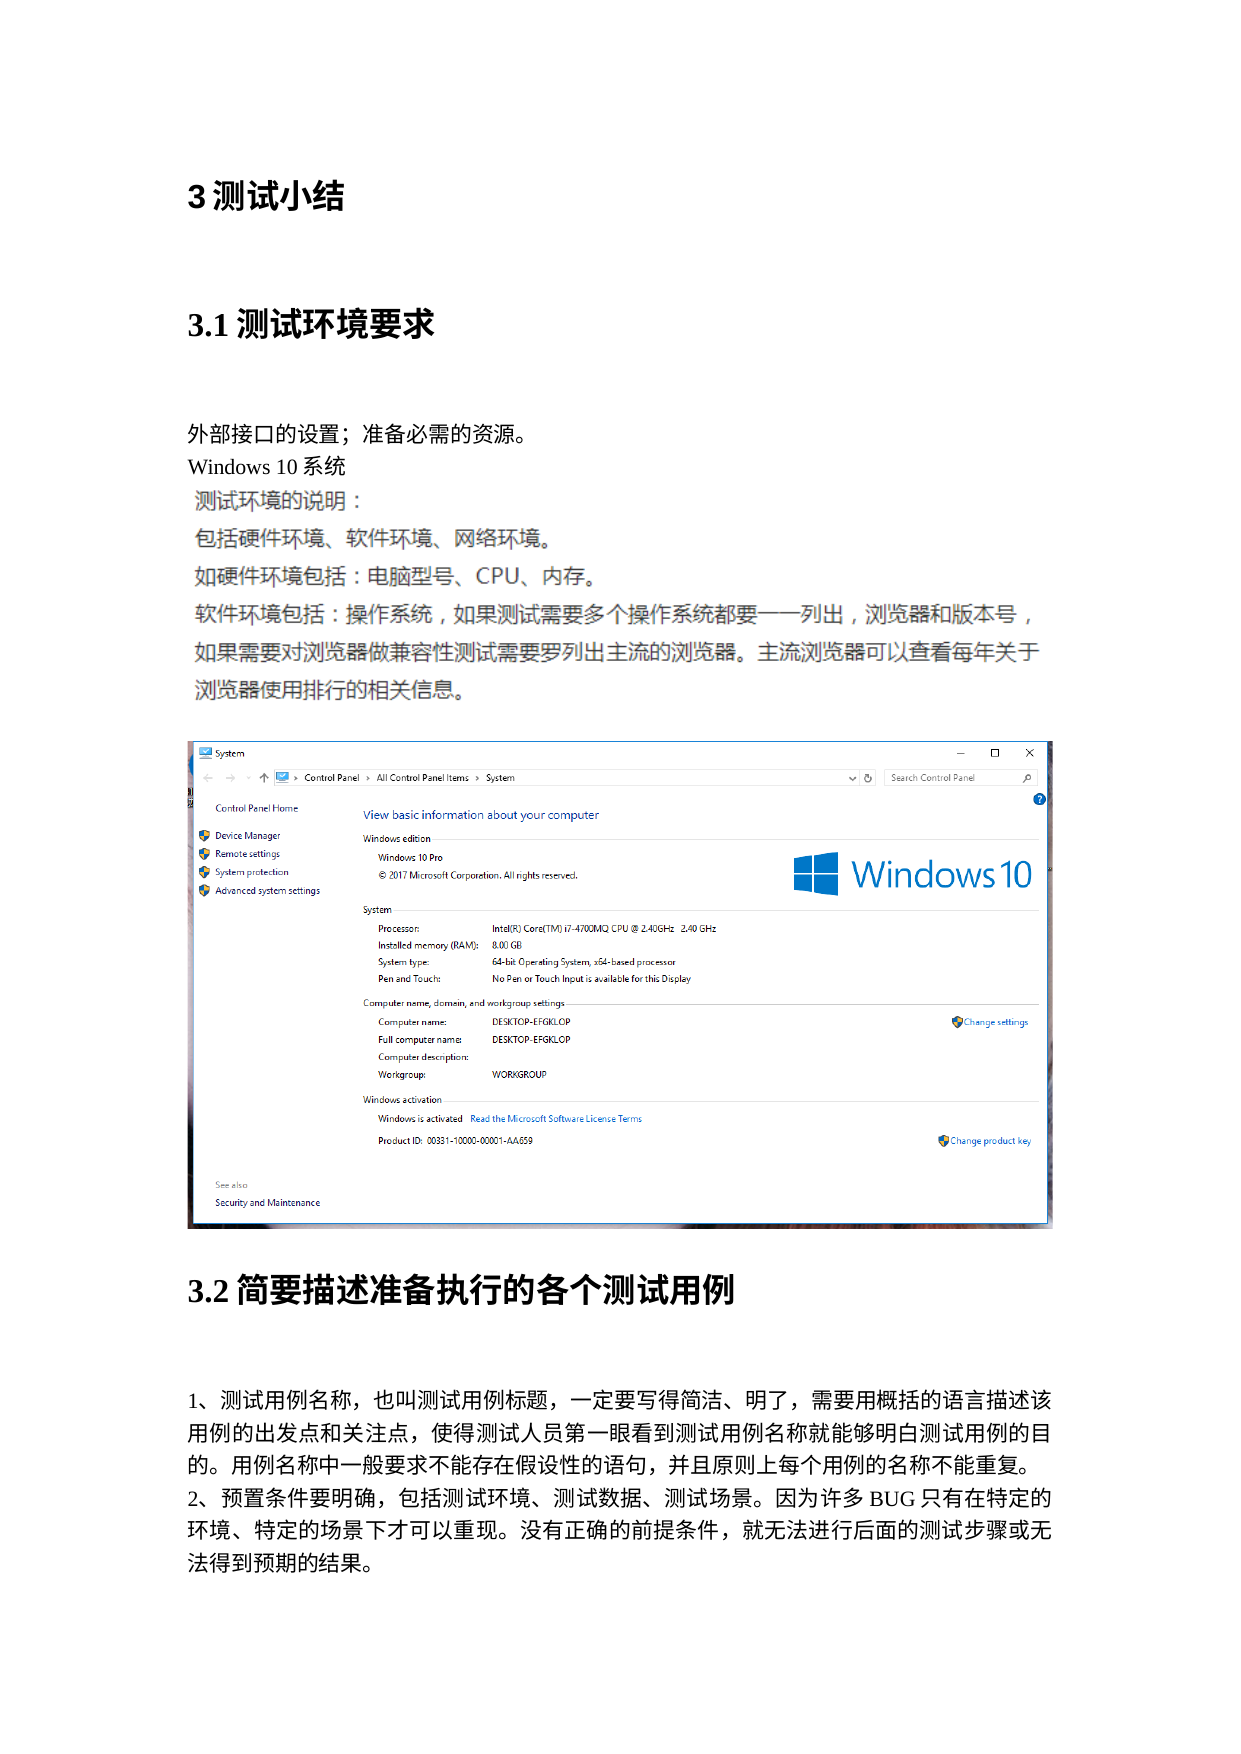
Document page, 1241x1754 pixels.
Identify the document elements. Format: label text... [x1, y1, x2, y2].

subtitle 3测试小结 [187, 162, 1053, 227]
text Windows 10系统 [187, 449, 1053, 481]
subtitle 3.1测试环境要求 [187, 289, 1053, 354]
picture [187, 481, 1053, 711]
subtitle 3.2简要描述准备执行的各个测试用例 [187, 1256, 1053, 1321]
text 外部接口的设置；准备必需的资源。 [187, 416, 1053, 449]
text 1、测试用例名称，也叫测试用例标题，一定要写得简洁、明了，需要用概括的语言描述该用例的出发点和关注点，使得测试人员第一眼看到测试用例名称就能够明白测试用例的目的。用例名称中一般要求不能存在假设性的语句，并且原则上每个用例的名称不能重复。 [187, 1383, 1053, 1481]
picture [187, 741, 1053, 1229]
text 2、预置条件要明确，包括测试环境、测试数据、测试场景。因为许多BUG只有在特定的环境、特定的场景下才可以重现。没有正确的前提条件，就无法进行后面的测试步骤或无法得到预期的结果。 [187, 1481, 1053, 1578]
